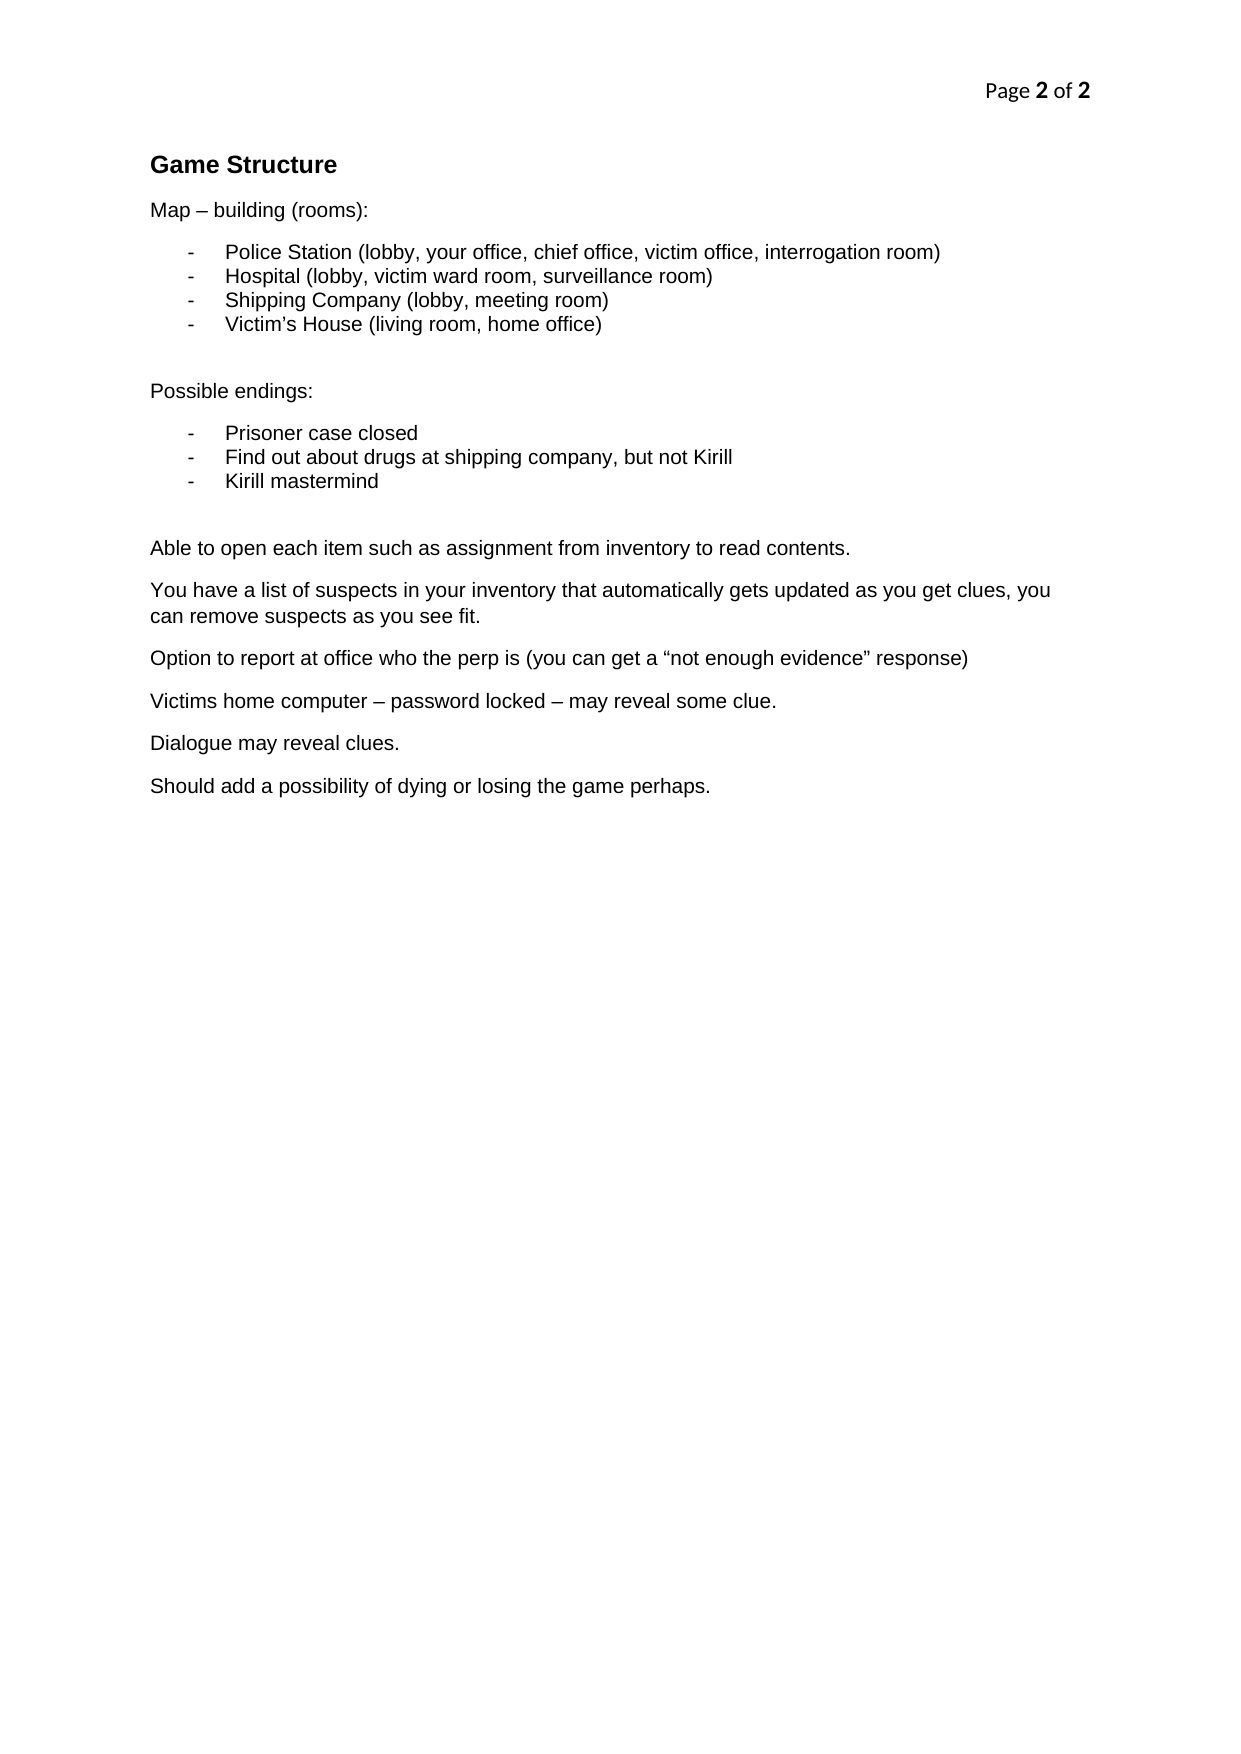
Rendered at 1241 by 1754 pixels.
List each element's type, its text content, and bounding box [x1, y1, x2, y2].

list Police Station (lobby, your office, chief office, victim office, interrogation room) [187, 240, 1090, 264]
text Should add a possibility of dying or losing the game perhaps. [150, 774, 1090, 798]
text Able to open each item such as assignment from inventory to read contents. [150, 535, 1090, 559]
text Game Structure [150, 150, 1090, 179]
list Kirill mastermind [187, 469, 1090, 493]
list Hospital (lobby, victim ward room, surveillance room) [187, 264, 1090, 288]
text Victims home computer – password locked – may reveal some clue. [150, 689, 1090, 713]
text Possible endings: [150, 378, 1090, 402]
text Dialogue may reveal clues. [150, 731, 1090, 755]
list Shipping Company (lobby, meeting room) [187, 288, 1090, 312]
text Map – building (rooms): [150, 198, 1090, 222]
list Find out about drugs at shipping company, but not Kirill [187, 445, 1090, 469]
text Option to report at office who the perp is (you can get a “not enough evidence” response) [150, 646, 1090, 670]
text You have a list of suspects in your inventory that automatically gets updated as you get clues, you can remove suspects as you see fit. [150, 578, 1090, 628]
list Victim’s House (living room, home office) [187, 312, 1090, 336]
list Prisoner case closed [187, 421, 1090, 445]
